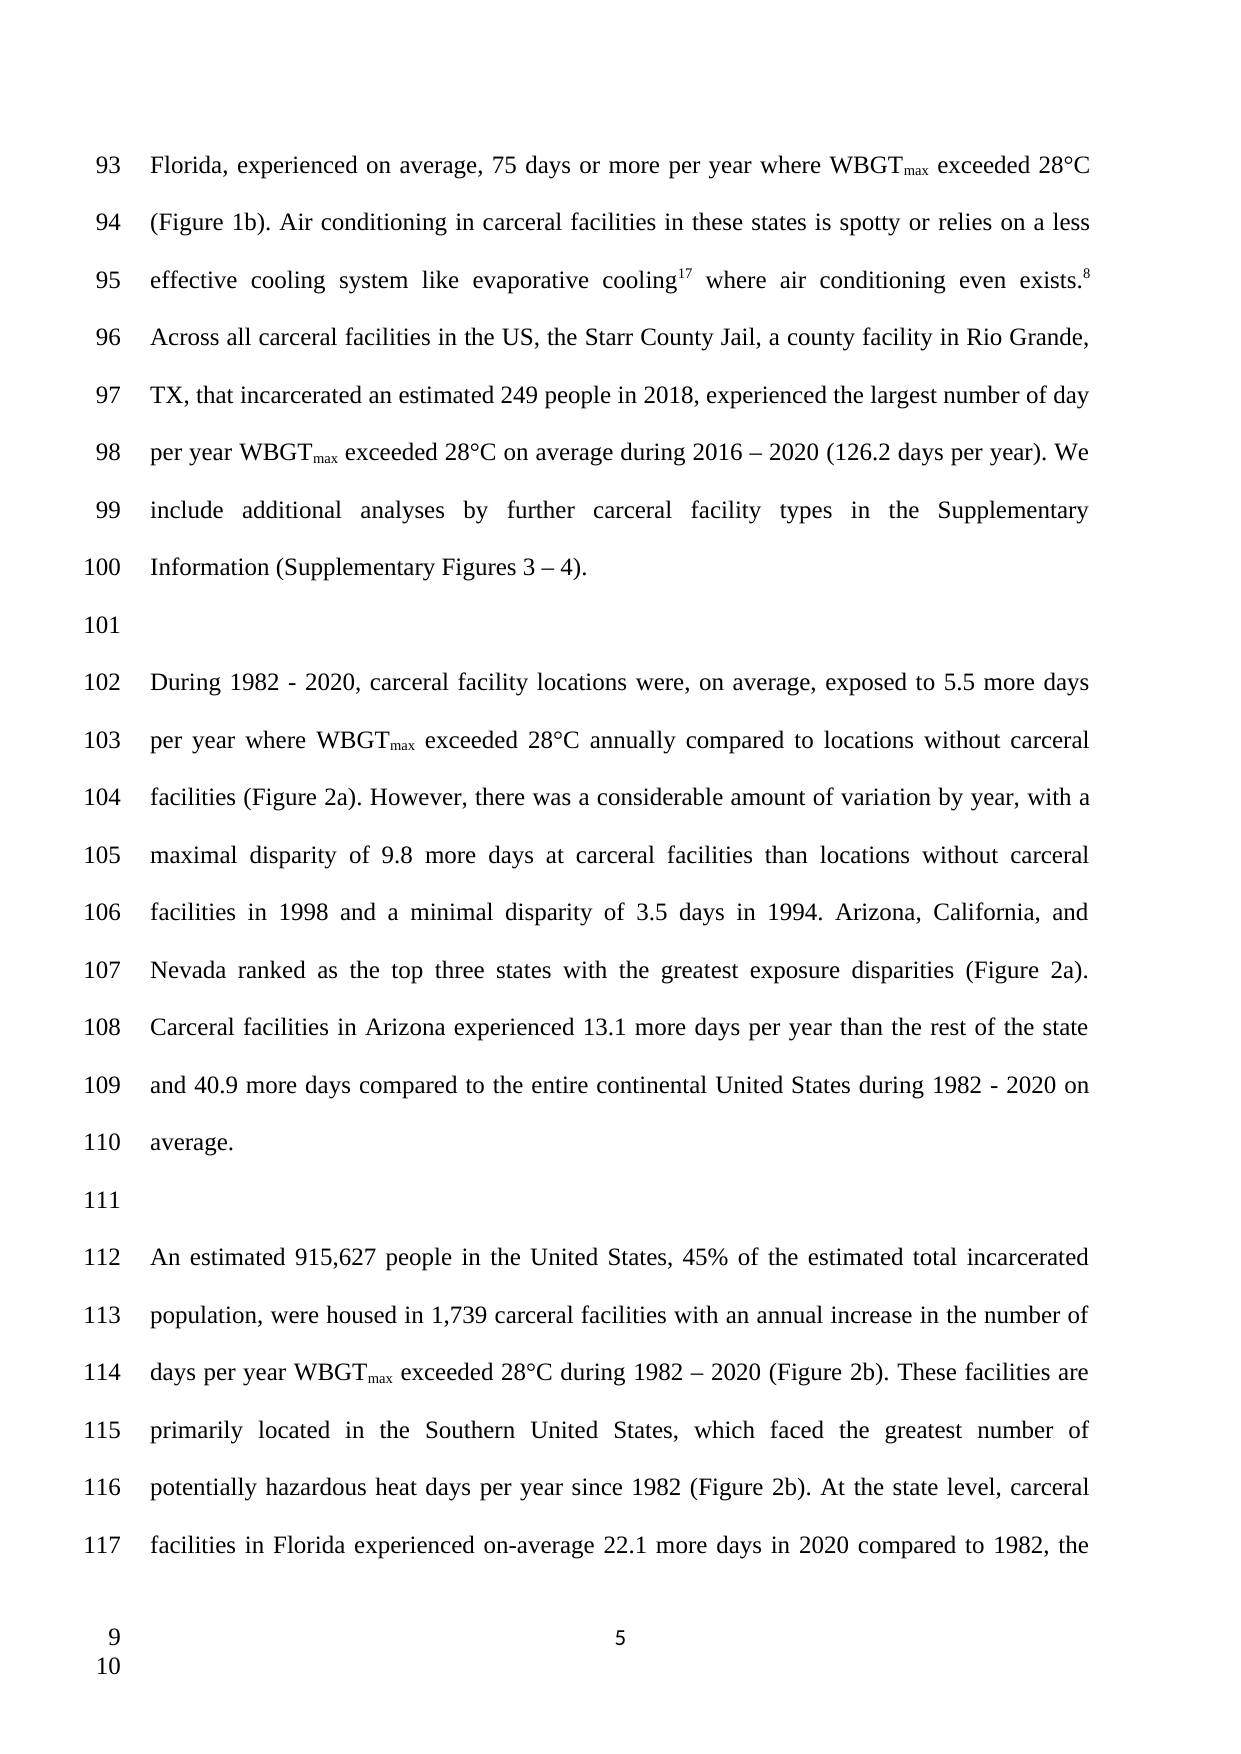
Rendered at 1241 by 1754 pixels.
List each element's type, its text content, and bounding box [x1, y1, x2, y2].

text During 1982 - 2020, carceral facility locations were, on average, exposed to 5.5 more days per year where WBGTmax exceeded 28°C annually compared to locations without carceral facilities (Figure 2a). However, there was a considerable amount of variation by year, with a maximal disparity of 9.8 more days at carceral facilities than locations without carceral facilities in 1998 and a minimal disparity of 3.5 days in 1994. Arizona, California, and Nevada ranked as the top three states with the greatest exposure disparities (Figure 2a). Carceral facilities in Arizona experienced 13.1 more days per year than the rest of the state and 40.9 more days compared to the entire continental United States during 1982 - 2020 on average. [150, 667, 1090, 1156]
